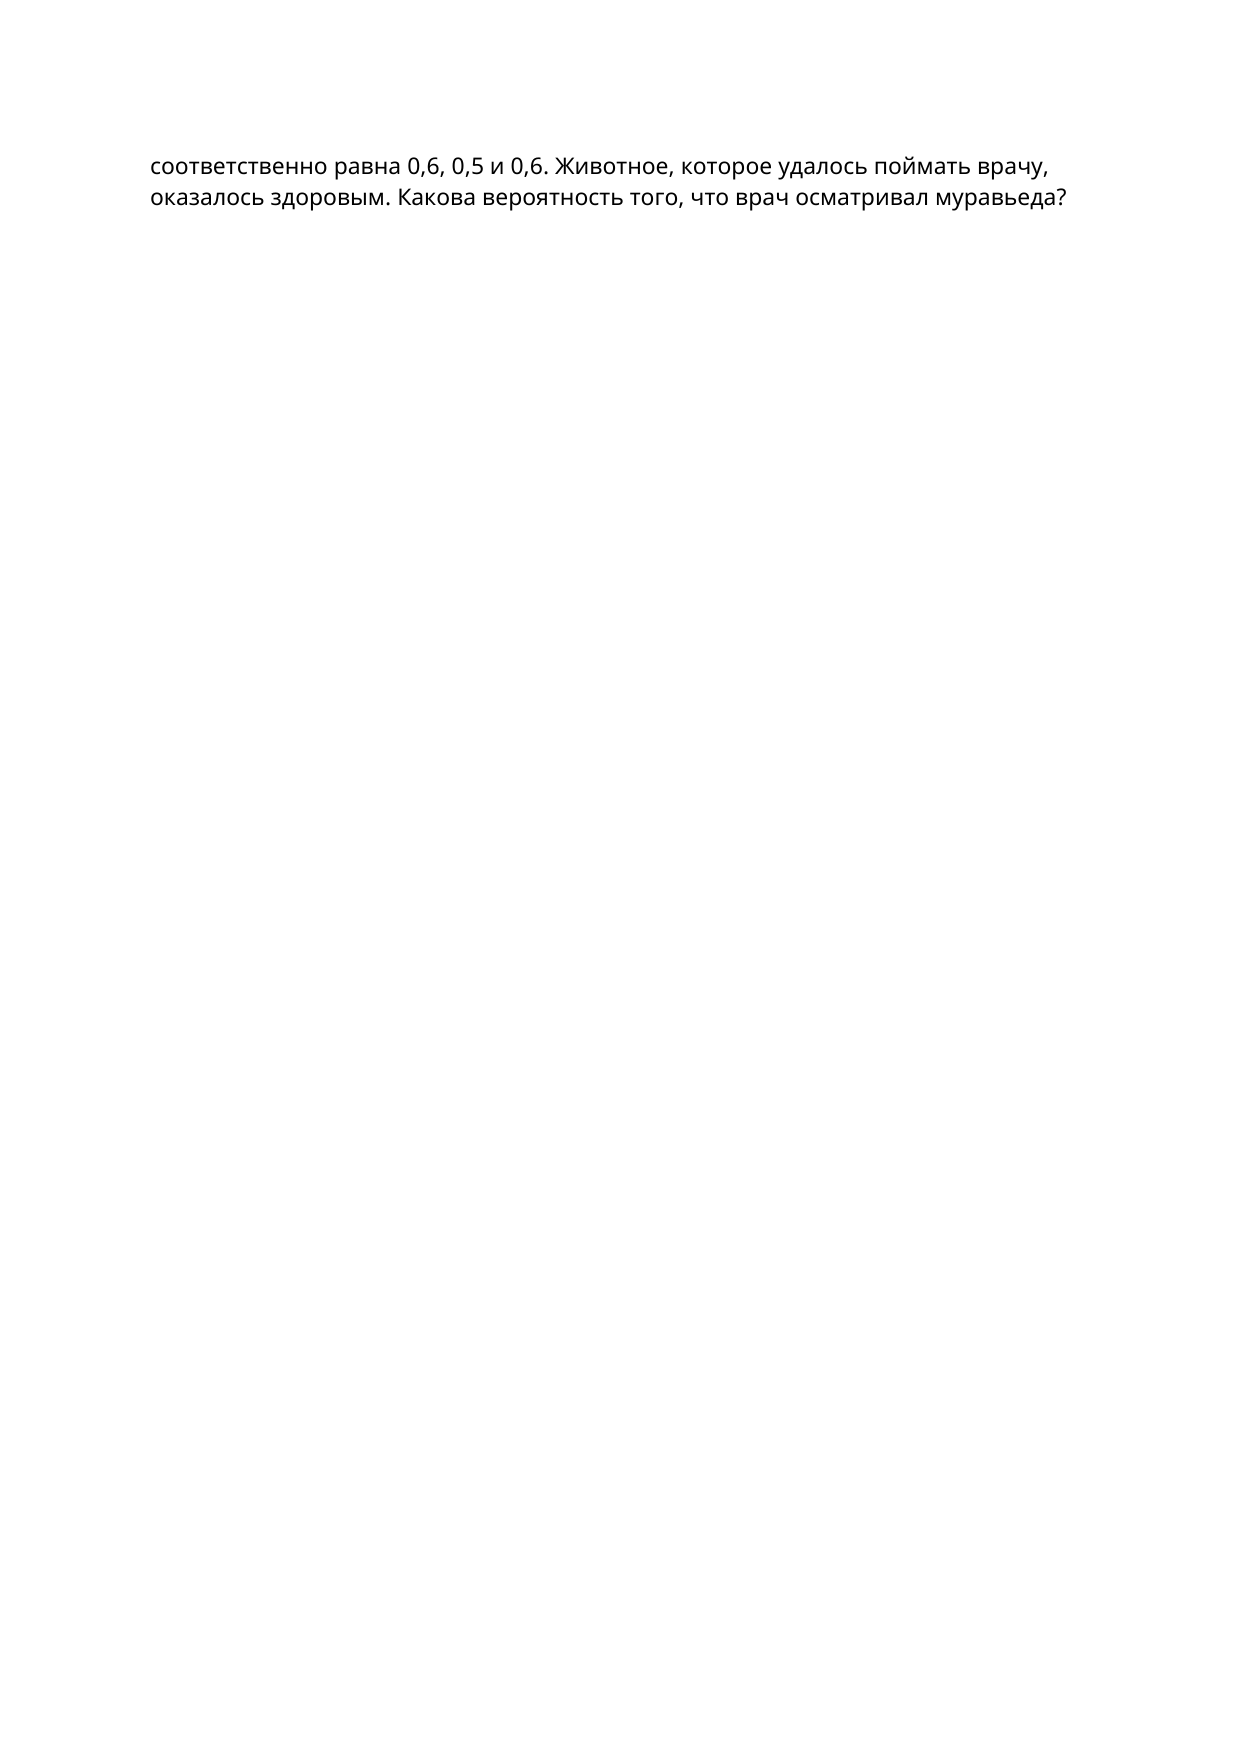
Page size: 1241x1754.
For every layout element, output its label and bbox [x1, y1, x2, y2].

text [150, 150, 1090, 212]
